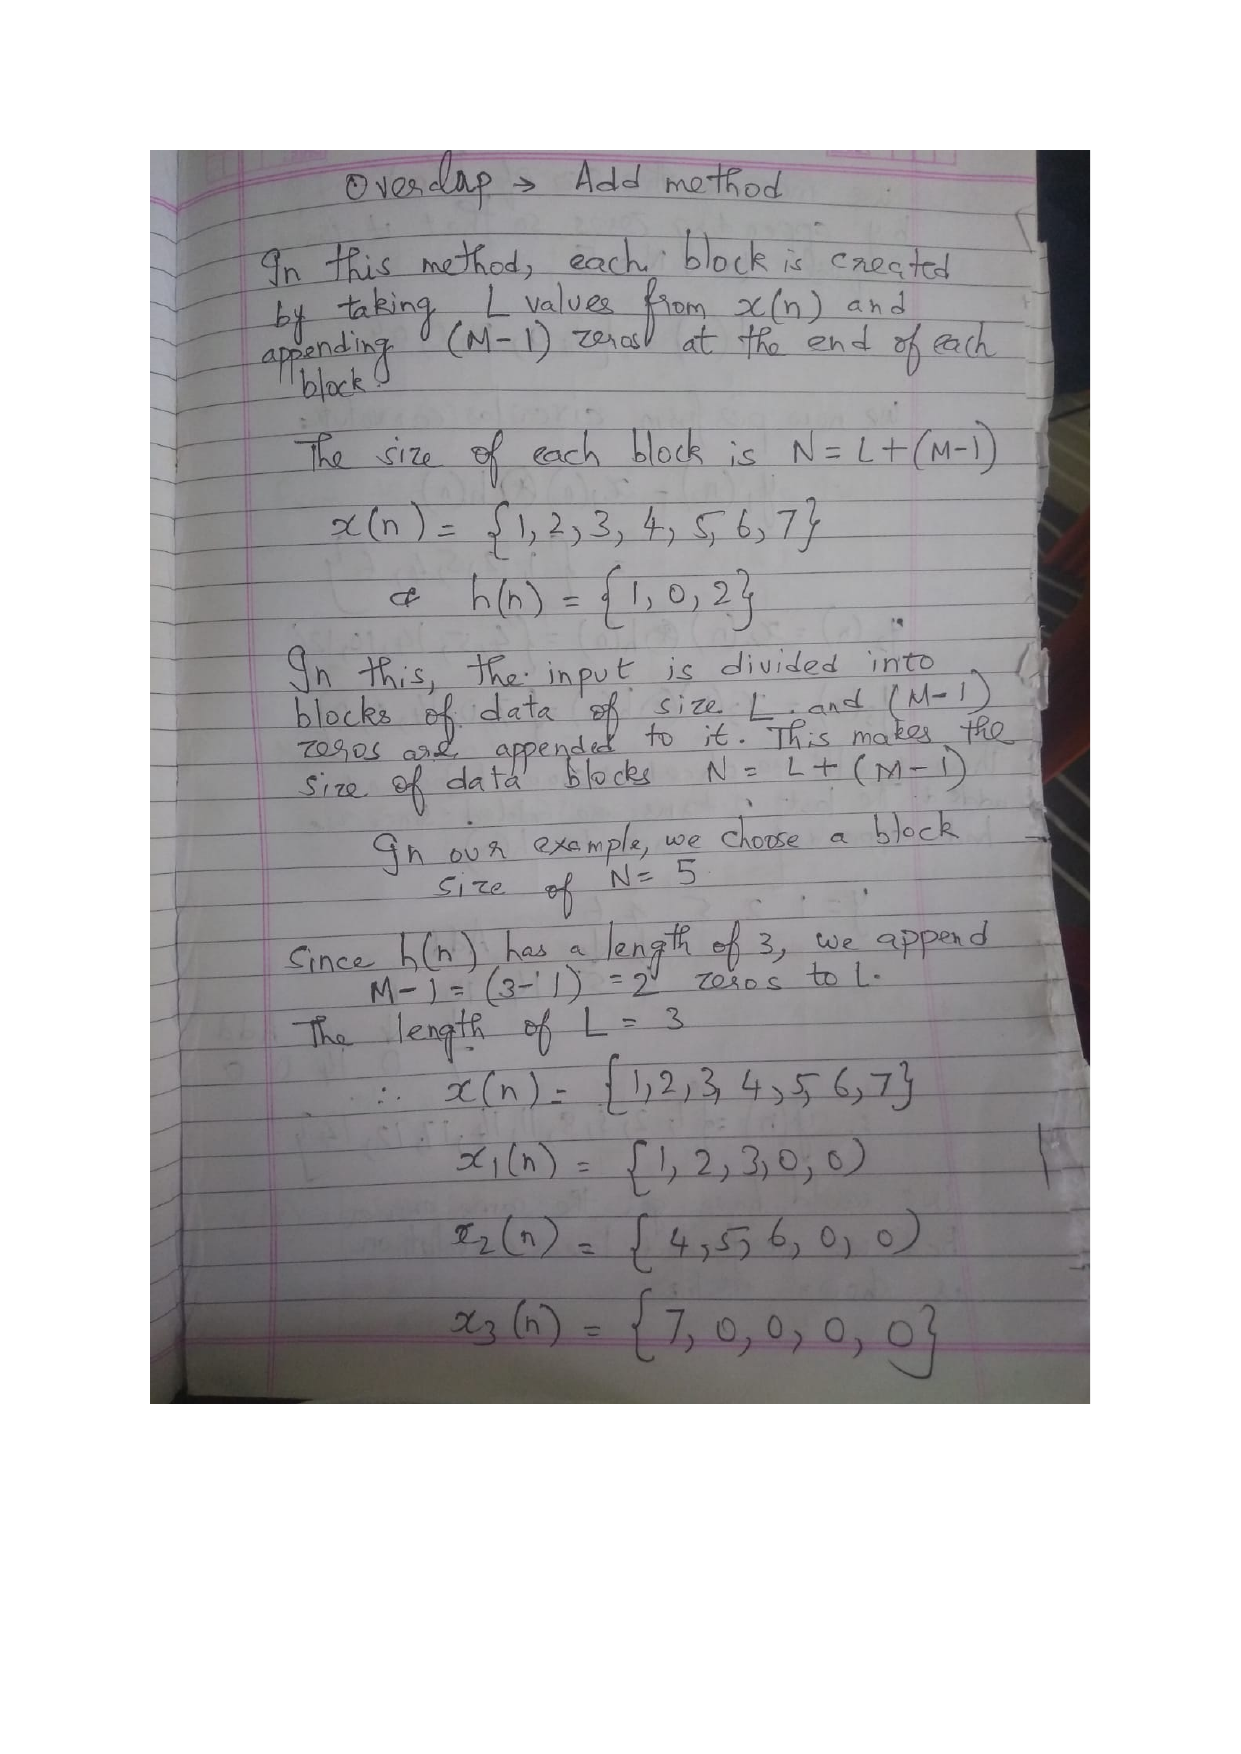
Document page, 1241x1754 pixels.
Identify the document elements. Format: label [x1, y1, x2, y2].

picture [150, 150, 1091, 1404]
